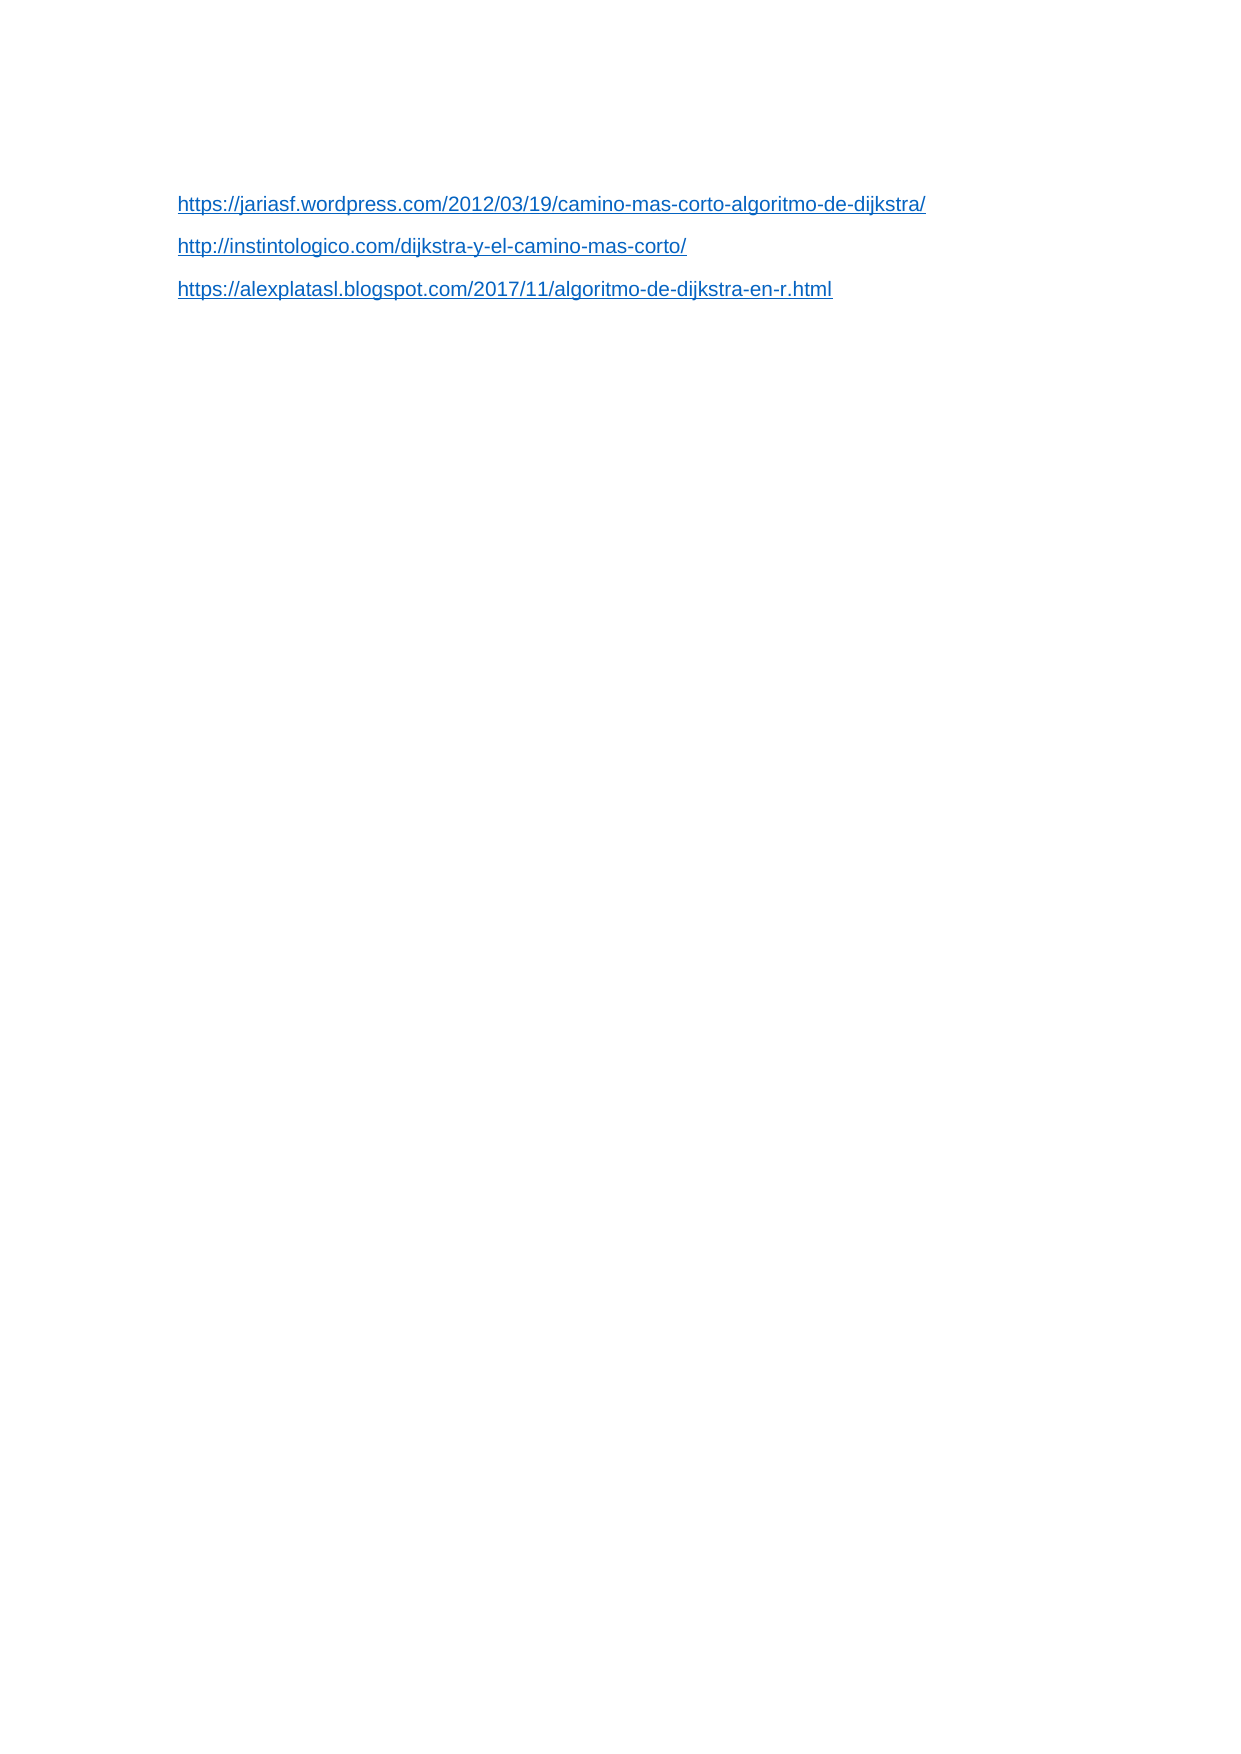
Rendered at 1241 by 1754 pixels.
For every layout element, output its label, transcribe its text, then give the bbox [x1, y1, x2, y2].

text https://jariasf.wordpress.com/2012/03/19/camino-mas-corto-algoritmo-de-dijkstra/ [177, 192, 1063, 216]
text https://alexplatasl.blogspot.com/2017/11/algoritmo-de-dijkstra-en-r.html [177, 277, 1063, 301]
text http://instintologico.com/dijkstra-y-el-camino-mas-corto/ [177, 234, 1063, 258]
